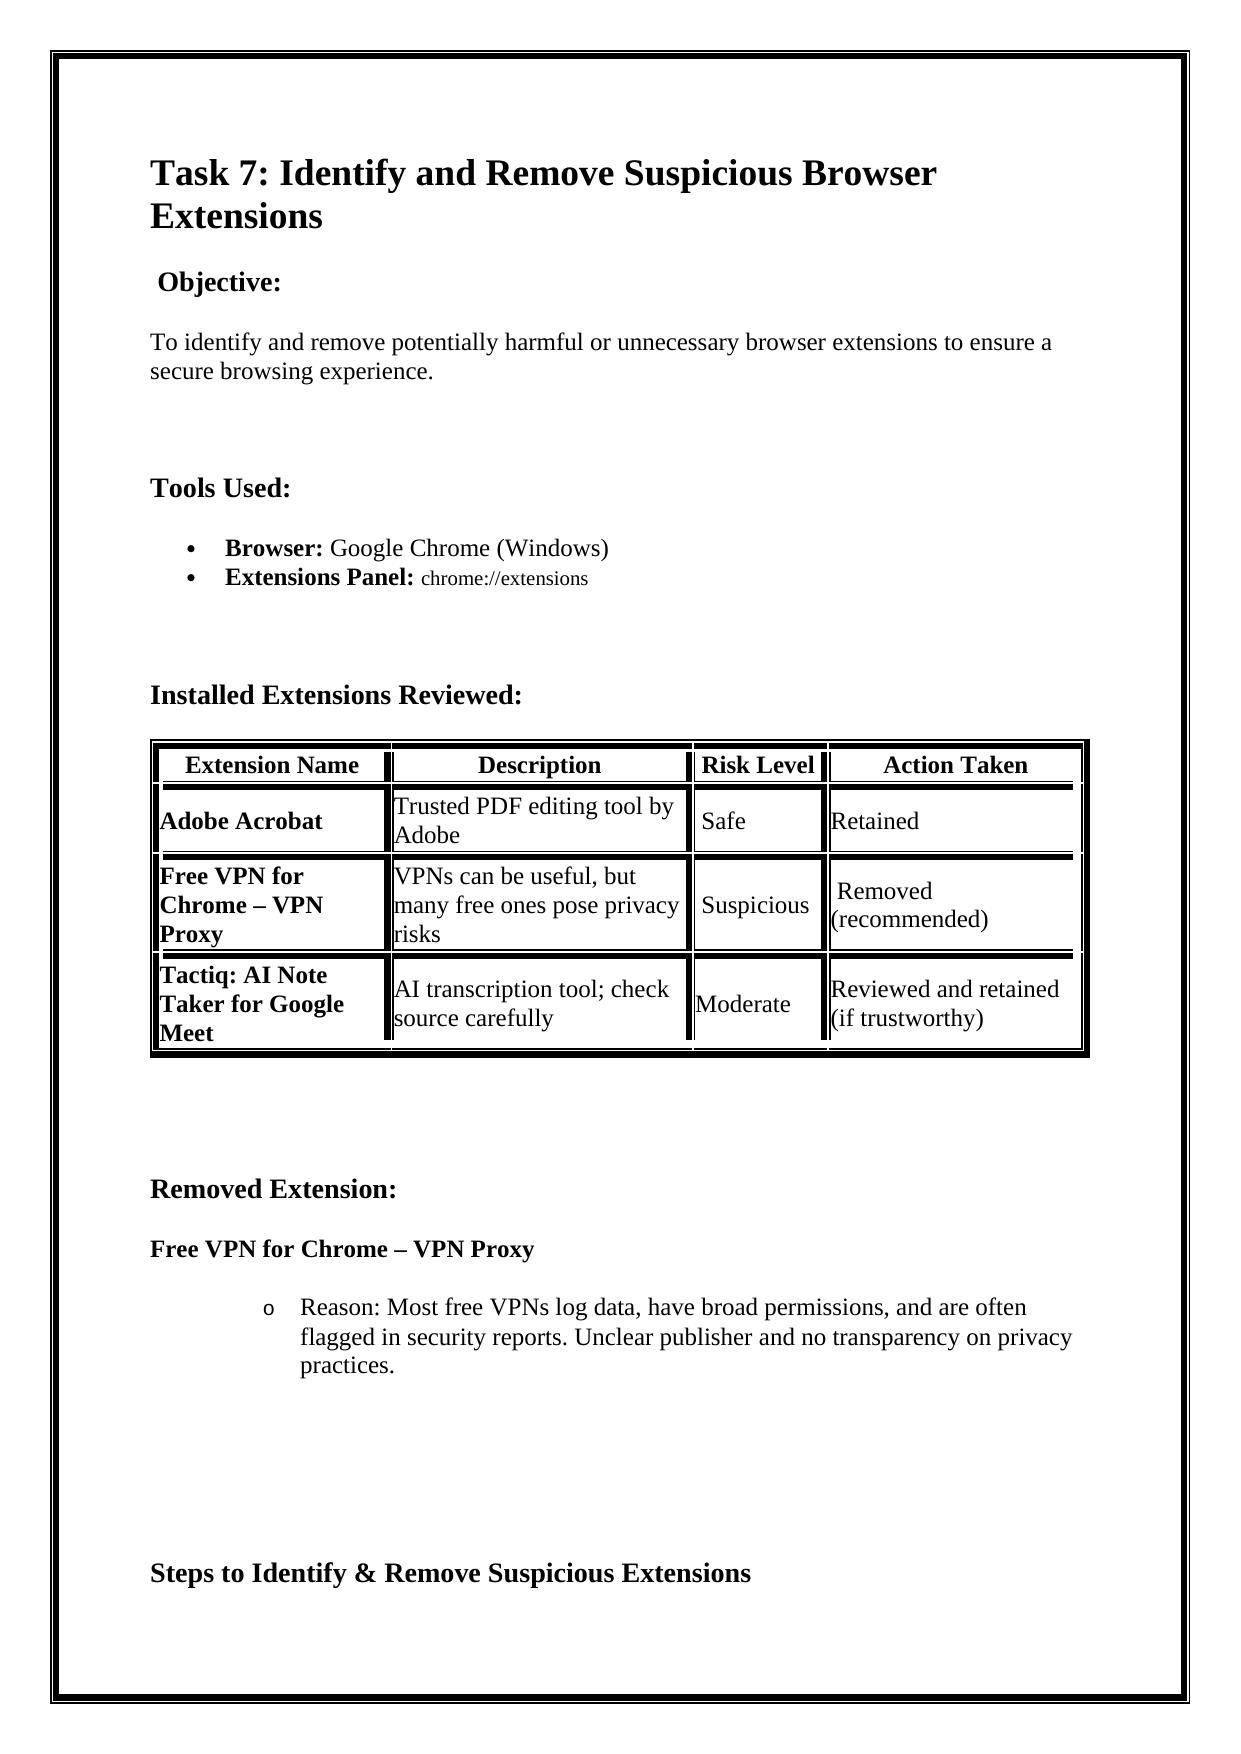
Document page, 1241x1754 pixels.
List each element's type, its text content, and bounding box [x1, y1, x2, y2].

text Tools Used: [150, 472, 1090, 504]
table_header Action Taken [826, 741, 1084, 781]
table_cell Suspicious [695, 860, 821, 949]
text To identify and remove potentially harmful or unnecessary browser extensions to ensure a secure browsing experience. [150, 327, 1090, 384]
table_cell Moderate [690, 949, 826, 1048]
table_cell Adobe Acrobat [155, 781, 389, 851]
list Reason: Most free VPNs log data, have broad permissions, and are often flagged in security reports. Unclear publisher and no transparency on privacy practices. [262, 1292, 1090, 1379]
text Objective: [150, 265, 1090, 298]
text Free VPN for Chrome – VPN Proxy [150, 1234, 1090, 1263]
table_header Extension Name [159, 749, 389, 781]
table_cell Retained [826, 781, 1084, 851]
list Extensions Panel: chrome://extensions [187, 562, 1090, 591]
table_cell Removed (recommended) [826, 851, 1084, 949]
table_cell Safe [695, 790, 821, 851]
table_cell Free VPN for Chrome – VPN Proxy [155, 851, 389, 949]
table_header Risk Level [690, 741, 826, 781]
table_cell VPNs can be useful, but many free ones pose privacy risks [394, 860, 686, 949]
table_cell Reviewed and retained (if trustworthy) [826, 949, 1084, 1048]
table_cell Tactiq: AI Note Taker for Google Meet [155, 949, 389, 1048]
list Browser: Google Chrome (Windows) [187, 533, 1090, 562]
text Task 7: Identify and Remove Suspicious Browser Extensions [150, 150, 1090, 236]
text Installed Extensions Reviewed: [150, 678, 1090, 710]
text Removed Extension: [150, 1172, 1090, 1205]
table_cell Trusted PDF editing tool by Adobe [394, 790, 686, 851]
subtitle Steps to Identify & Remove Suspicious Extensions [150, 1556, 1090, 1588]
table_header Description [389, 741, 690, 781]
table_cell AI transcription tool; check source carefully [389, 949, 690, 1048]
